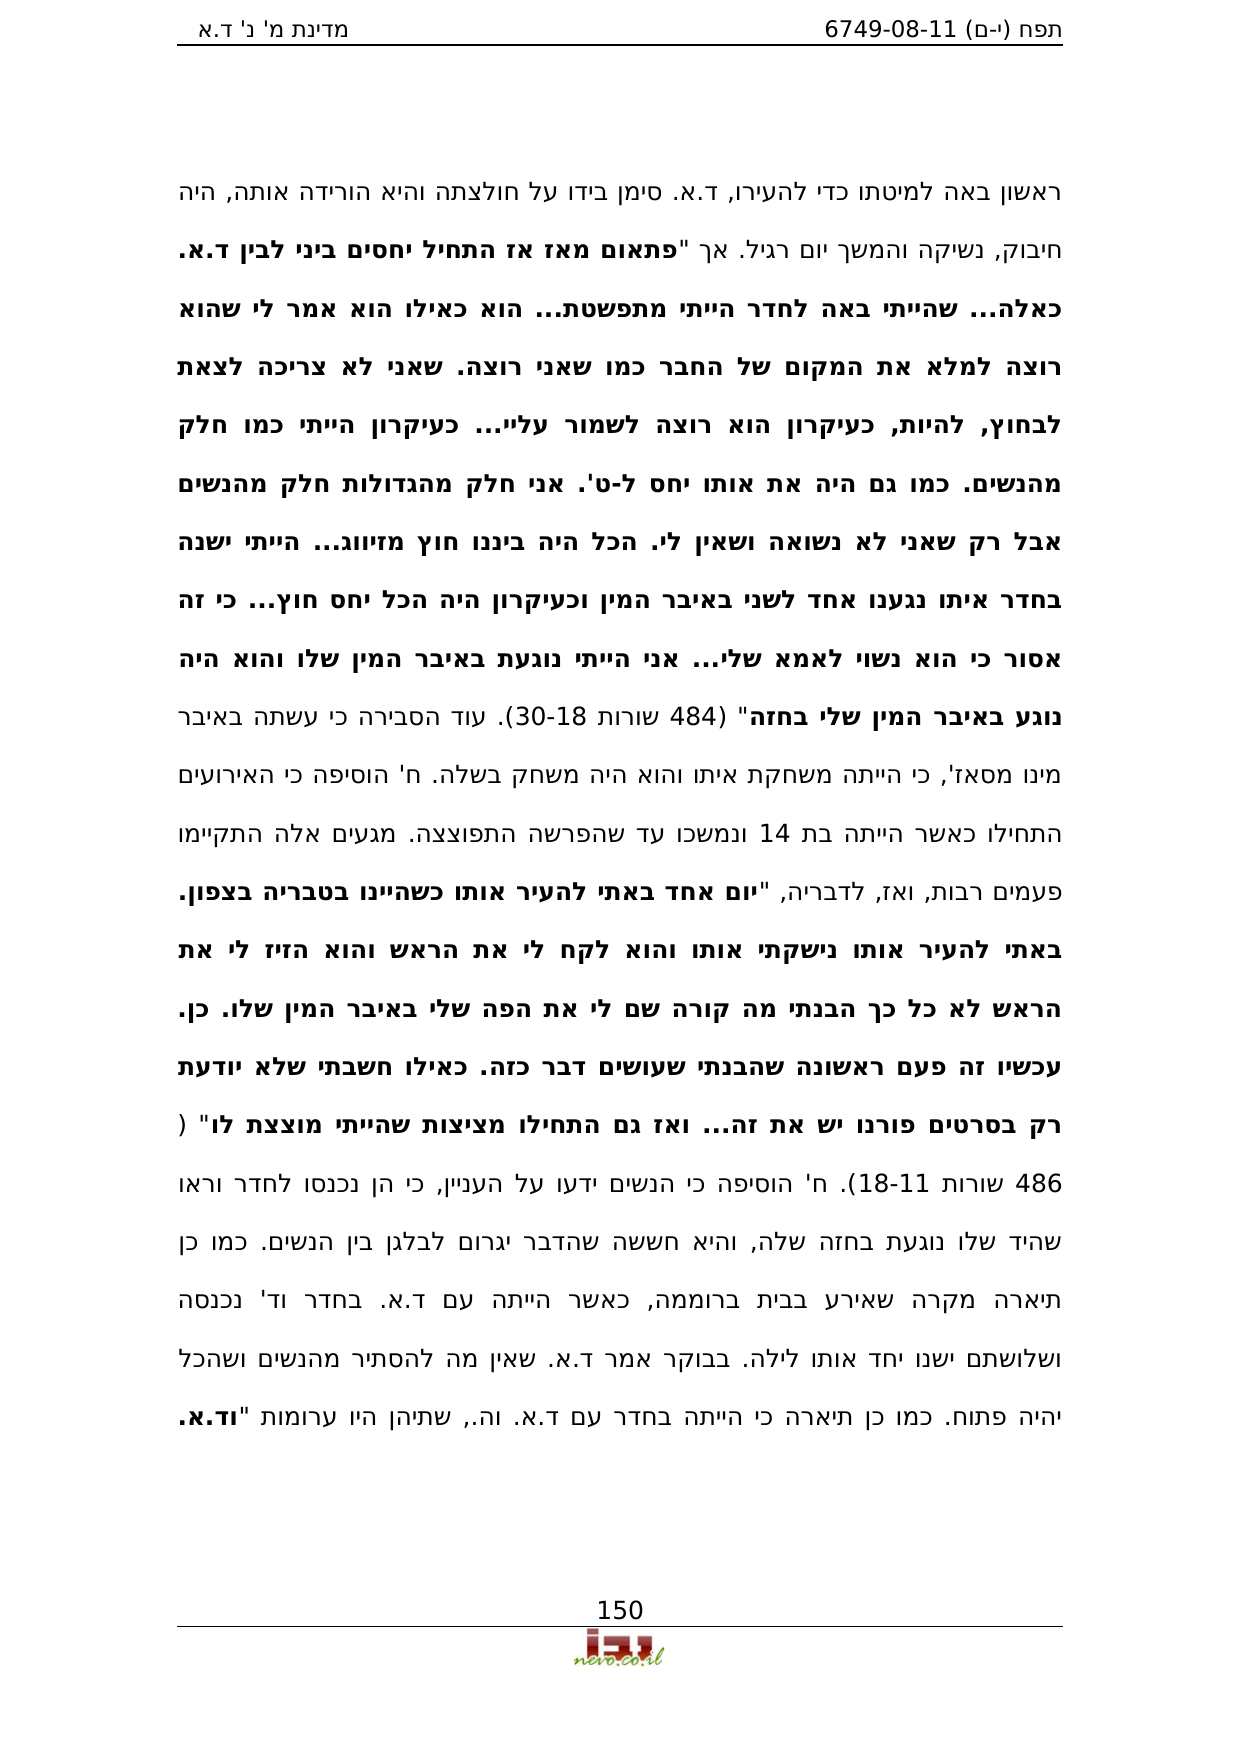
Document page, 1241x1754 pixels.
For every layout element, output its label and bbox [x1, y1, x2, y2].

text [177, 177, 1063, 1431]
picture [574, 1628, 666, 1667]
